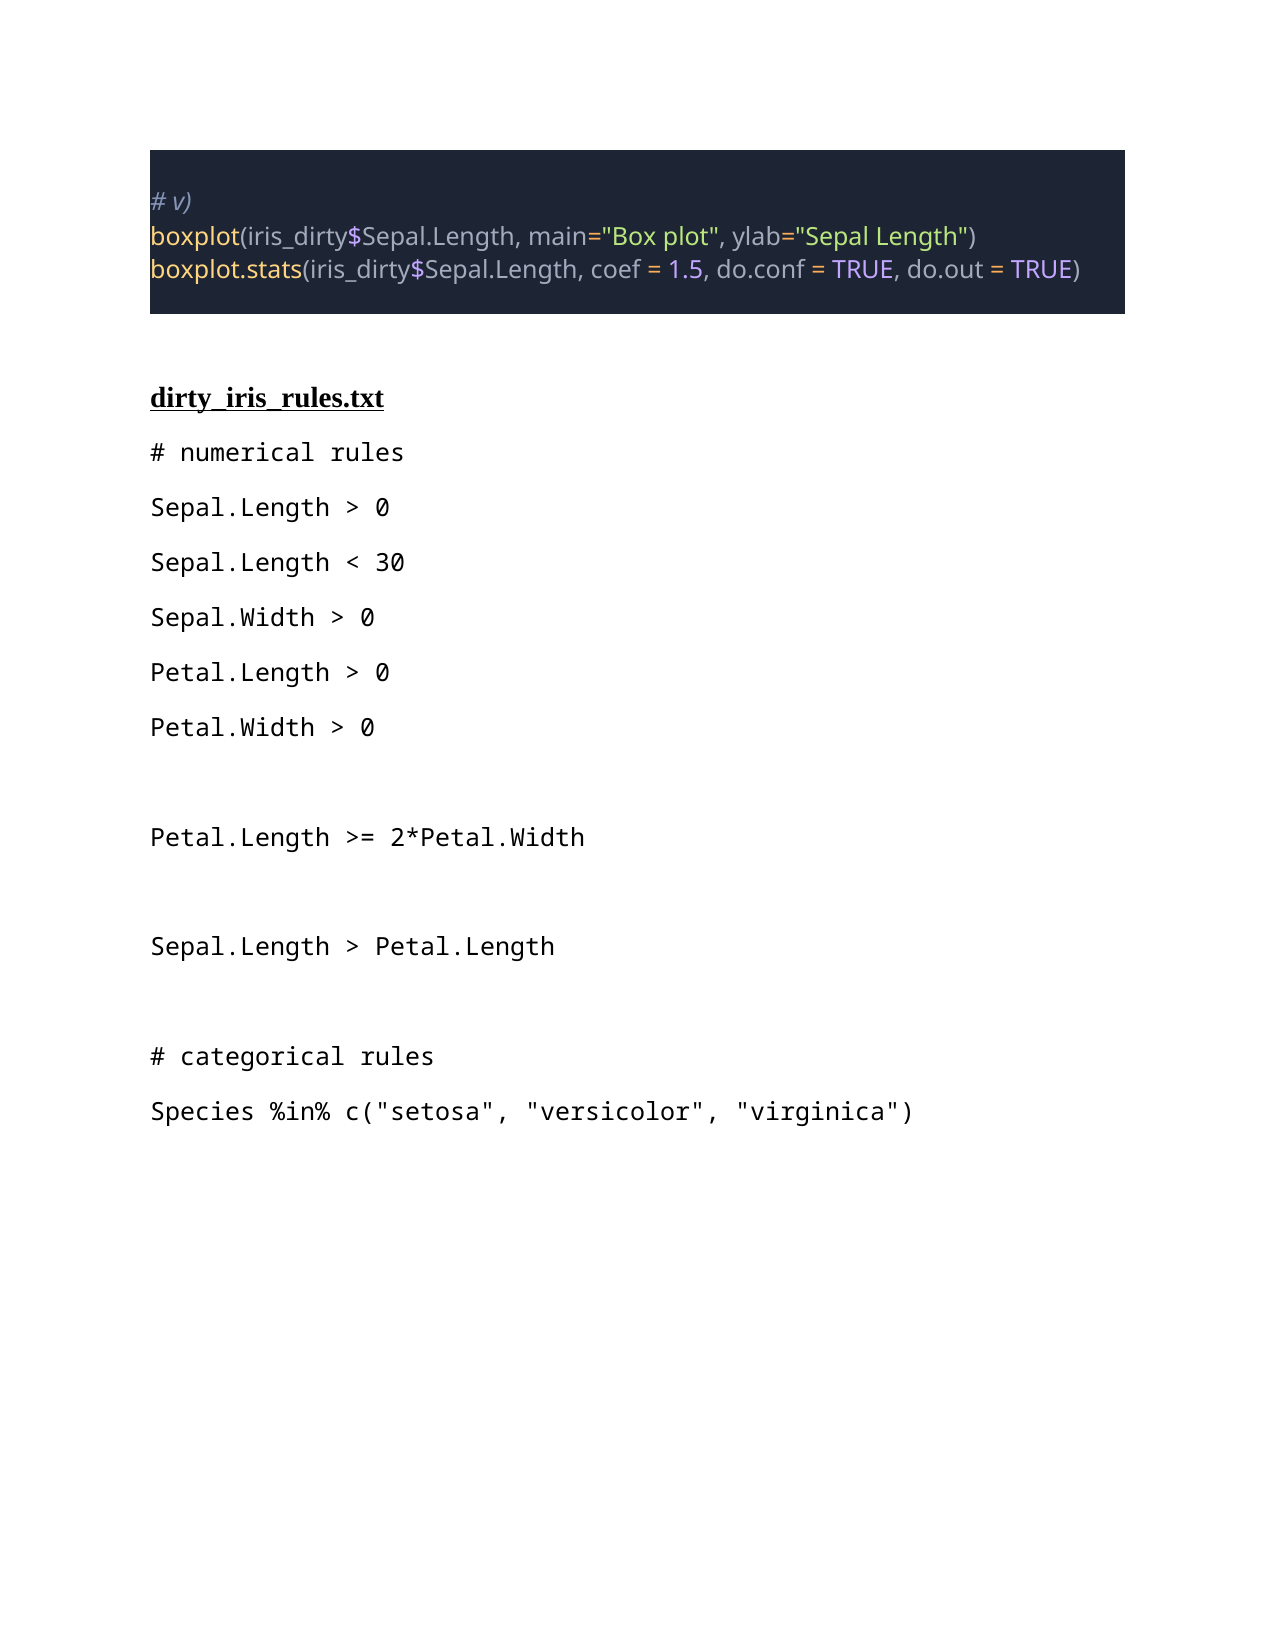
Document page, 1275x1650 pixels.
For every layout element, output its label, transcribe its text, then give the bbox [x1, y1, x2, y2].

text Petal.Width > 0 [150, 709, 1125, 743]
text Sepal.Length > 0 [150, 490, 1125, 524]
text Species %in% c("setosa", "versicolor", "virginica") [150, 1094, 1125, 1128]
text boxplot(iris_dirty$Sepal.Length, main="Box plot", ylab="Sepal Length") [150, 218, 1125, 252]
text boxplot.stats(iris_dirty$Sepal.Length, coef = 1.5, do.conf = TRUE, do.out = TRUE) [150, 252, 1125, 286]
text Sepal.Length < 30 [150, 545, 1125, 579]
text # numerical rules [150, 435, 1125, 469]
text Sepal.Length > Petal.Length [150, 929, 1125, 963]
text Sepal.Width > 0 [150, 600, 1125, 634]
text Petal.Length >= 2*Petal.Width [150, 819, 1125, 853]
text Petal.Length > 0 [150, 654, 1125, 689]
text # v) [150, 184, 1125, 218]
text dirty_iris_rules.txt [150, 381, 1125, 414]
text # categorical rules [150, 1039, 1125, 1073]
